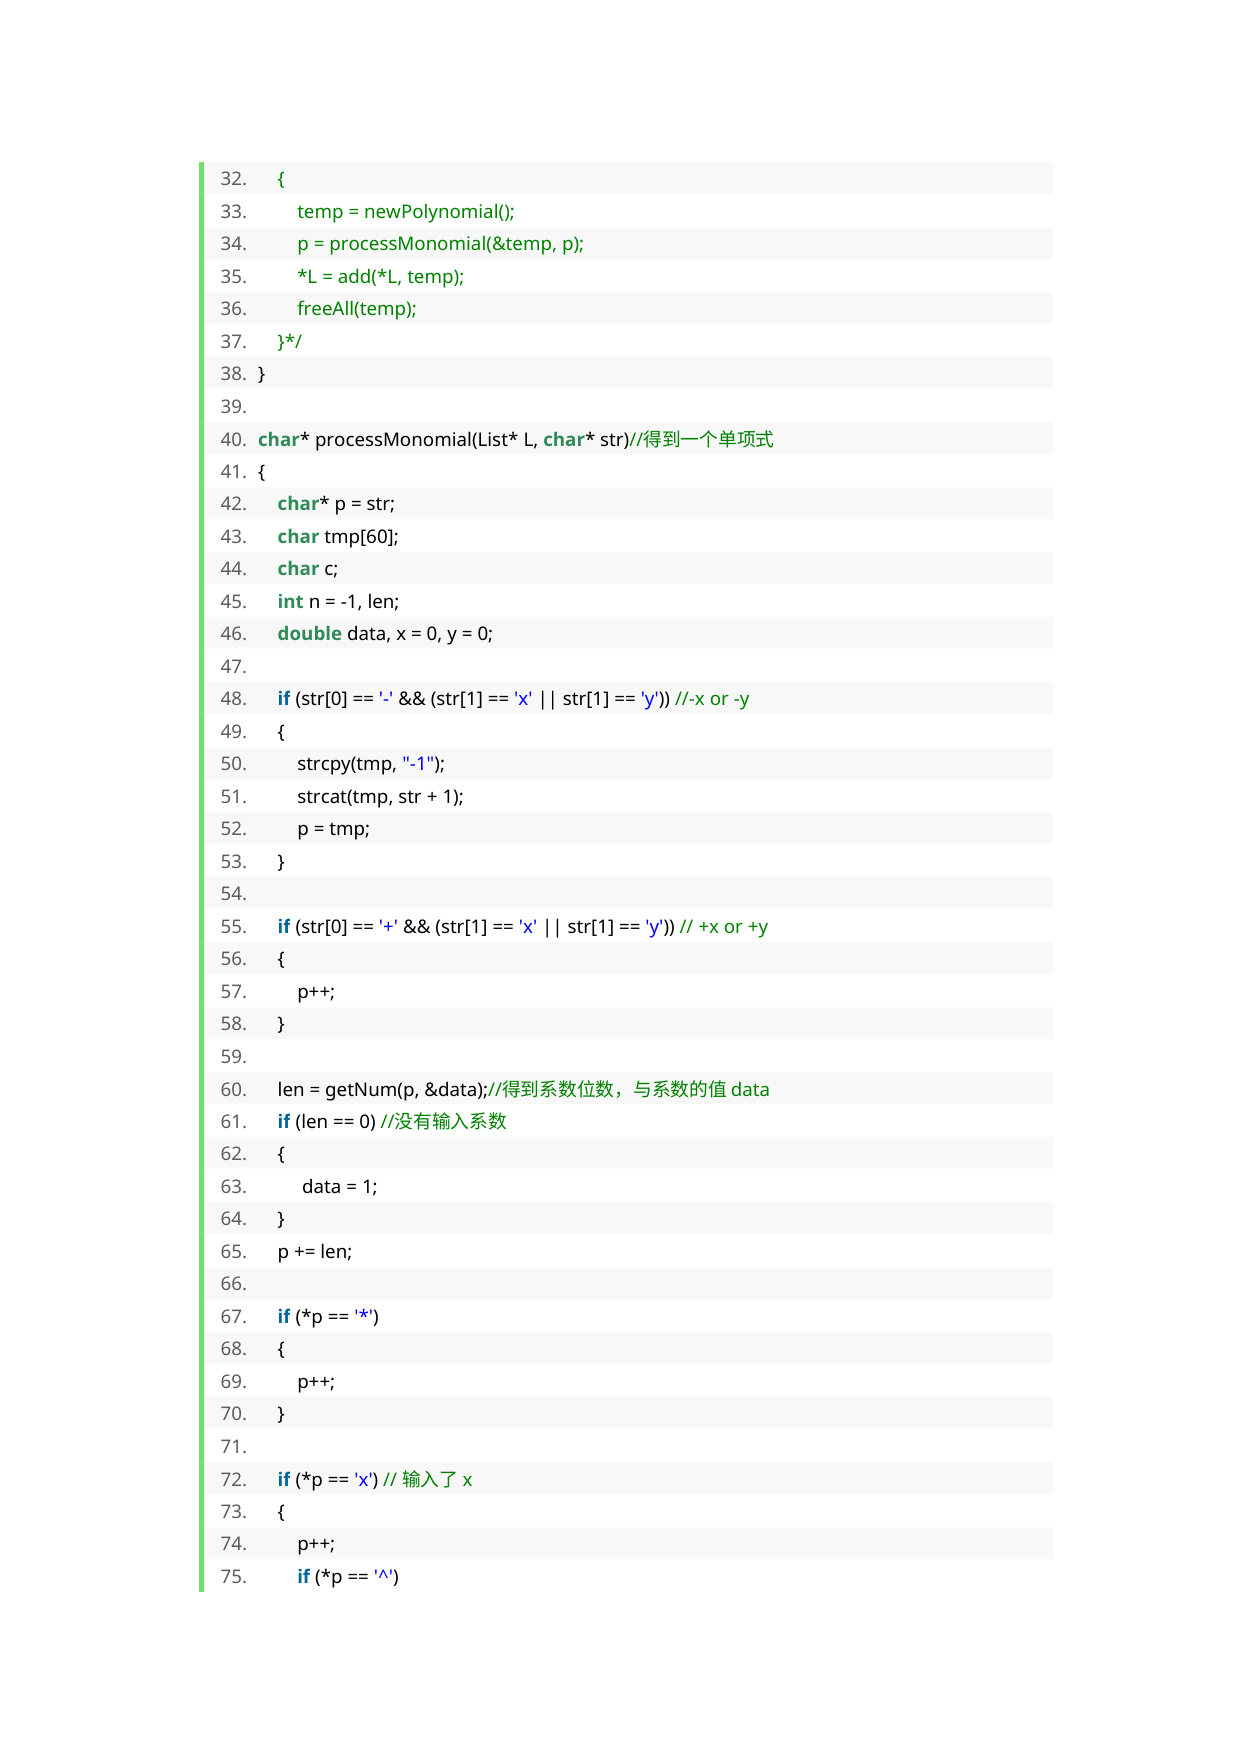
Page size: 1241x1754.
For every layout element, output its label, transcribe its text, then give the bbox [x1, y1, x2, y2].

list { [204, 1494, 1053, 1527]
list *L = add(*L, temp); [204, 259, 1053, 292]
list p++; [204, 1527, 1053, 1559]
list { [204, 1137, 1053, 1169]
list char* p = str; [204, 487, 1053, 519]
list } [204, 1202, 1053, 1234]
list } [204, 1397, 1053, 1429]
list len = getNum(p, &data);//得到系数位数，与系数的值data [204, 1072, 1053, 1104]
list } [204, 1007, 1053, 1039]
list if (*p == '^') [204, 1559, 1053, 1592]
list p++; [204, 1364, 1053, 1397]
list if (str[0] == '-' && (str[1] == 'x' || str[1] == 'y')) //-x or -y [204, 682, 1053, 714]
list p = processMonomial(&temp, p); [204, 227, 1053, 259]
list double data, x = 0, y = 0; [204, 617, 1053, 649]
list temp = newPolynomial(); [204, 194, 1053, 227]
list } [204, 844, 1053, 877]
list if (len == 0) //没有输入系数 [204, 1104, 1053, 1137]
list char* processMonomial(List* L, char* str)//得到一个单项式 [204, 422, 1053, 454]
list if (*p == '*') [204, 1299, 1053, 1332]
list strcat(tmp, str + 1); [204, 779, 1053, 812]
list if (*p == 'x') // 输入了 x [204, 1462, 1053, 1494]
list } [204, 357, 1053, 389]
list { [204, 454, 1053, 487]
list p += len; [204, 1234, 1053, 1267]
list { [204, 942, 1053, 974]
list { [204, 162, 1053, 194]
list int n = -1, len; [204, 584, 1053, 617]
list }*/ [204, 324, 1053, 357]
list strcpy(tmp, "-1"); [204, 747, 1053, 779]
list char c; [204, 552, 1053, 584]
list data = 1; [204, 1169, 1053, 1202]
list p = tmp; [204, 812, 1053, 844]
list { [204, 714, 1053, 747]
list { [204, 1332, 1053, 1364]
list freeAll(temp); [204, 292, 1053, 324]
list p++; [204, 974, 1053, 1007]
list char tmp[60]; [204, 519, 1053, 552]
list if (str[0] == '+' && (str[1] == 'x' || str[1] == 'y')) // +x or +y [204, 909, 1053, 942]
